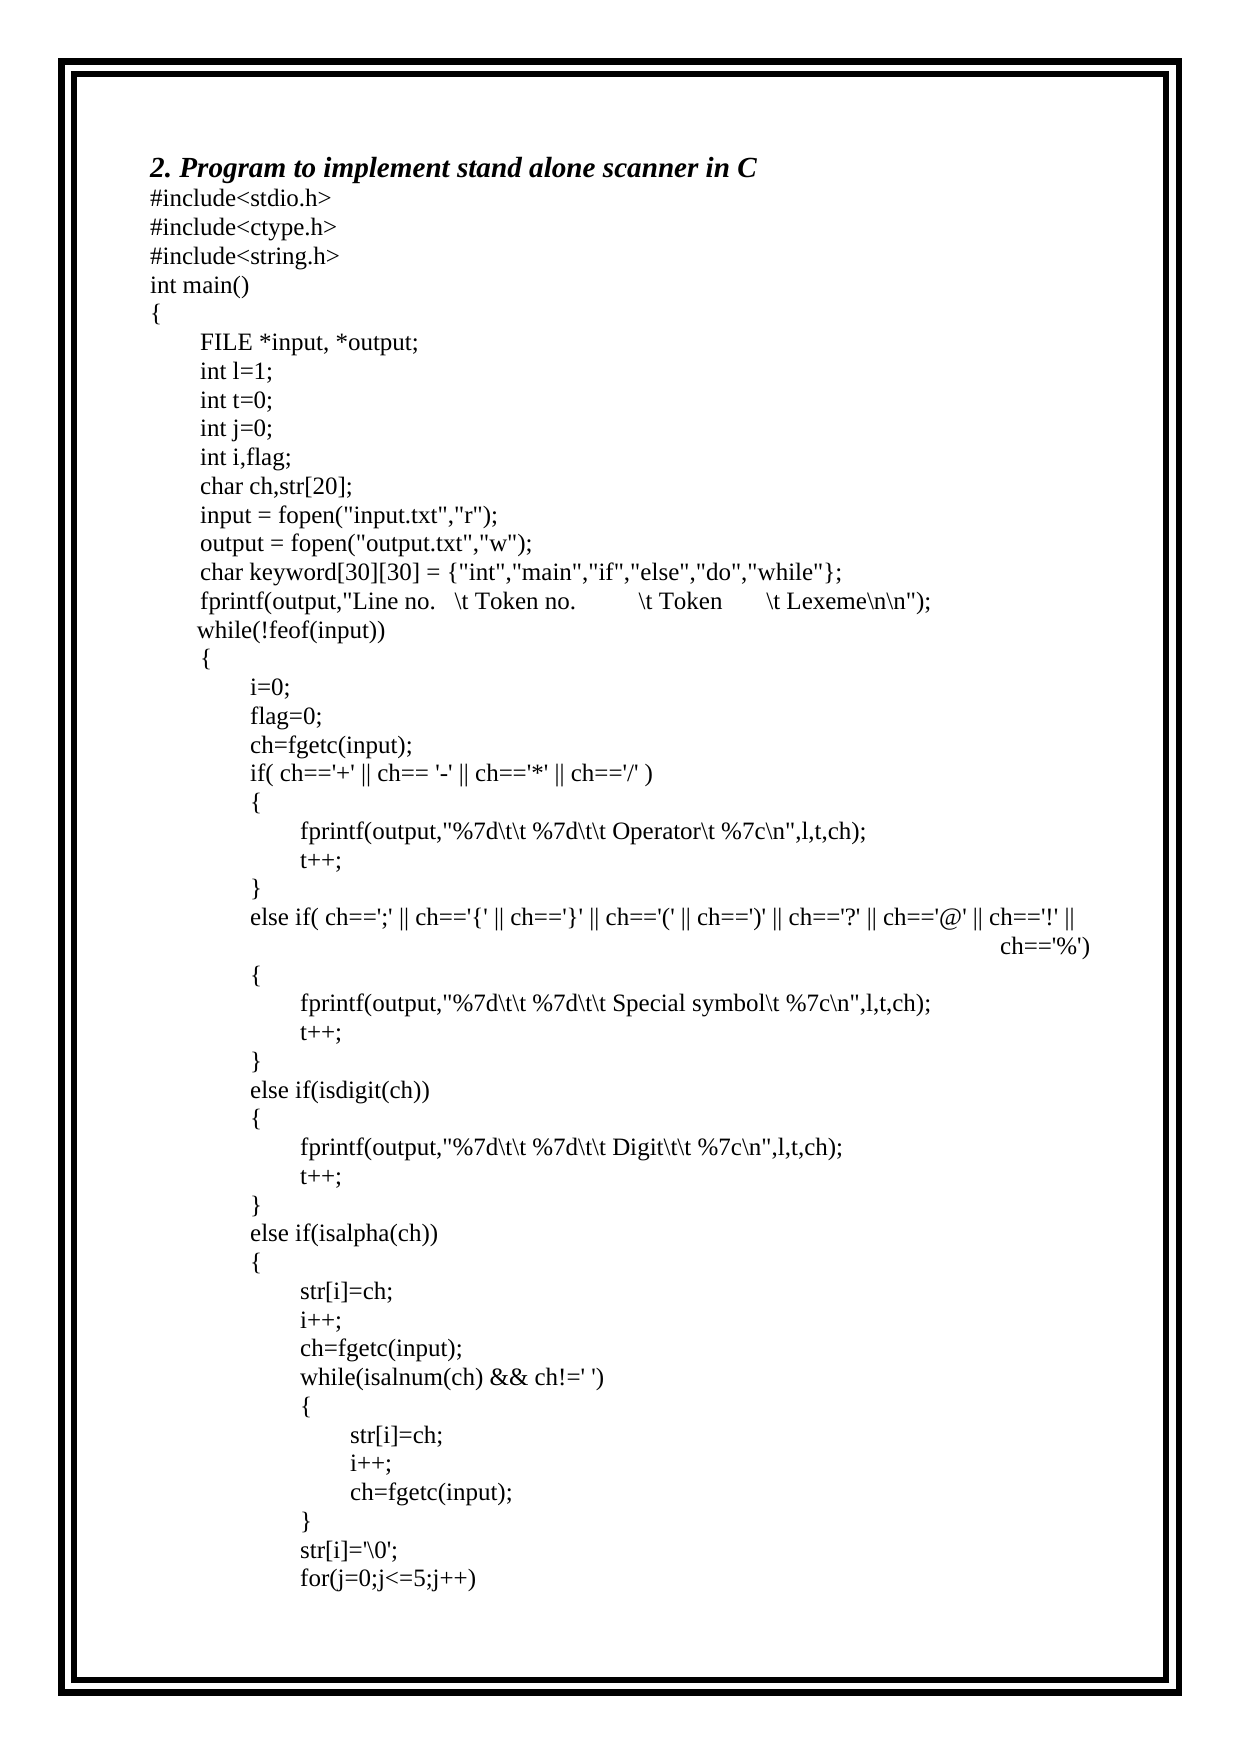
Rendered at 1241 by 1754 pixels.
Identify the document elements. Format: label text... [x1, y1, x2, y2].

text fprintf(output,"Line no. \t Token no. \t Token \t Lexeme\n\n"); [150, 586, 1090, 615]
text int t=0; [150, 385, 1090, 413]
text char ch,str[20]; [150, 471, 1090, 500]
text i++; [150, 1305, 1090, 1333]
text flag=0; [150, 701, 1090, 730]
text else if(isdigit(ch)) [150, 1075, 1090, 1103]
text fprintf(output,"%7d\t\t %7d\t\t Digit\t\t %7c\n",l,t,ch); [150, 1132, 1090, 1161]
text ch=fgetc(input); [150, 1333, 1090, 1362]
text output = fopen("output.txt","w"); [150, 528, 1090, 557]
text { [150, 960, 1090, 988]
text { [150, 1247, 1090, 1276]
text FILE *input, *output; [150, 327, 1090, 356]
text while(!feof(input)) [150, 615, 1090, 643]
text ch=='%') [150, 931, 1090, 960]
text 2. Program to implement stand alone scanner in C [150, 150, 1090, 183]
text str[i]=ch; [150, 1420, 1090, 1448]
text t++; [150, 1161, 1090, 1190]
text ch=fgetc(input); [150, 1477, 1090, 1506]
text str[i]=ch; [150, 1276, 1090, 1305]
text { [150, 1391, 1090, 1420]
text { [150, 787, 1090, 816]
text else if(isalpha(ch)) [150, 1218, 1090, 1247]
text fprintf(output,"%7d\t\t %7d\t\t Special symbol\t %7c\n",l,t,ch); [150, 988, 1090, 1017]
text int i,flag; [150, 442, 1090, 471]
text { [150, 643, 1090, 672]
text { [150, 298, 1090, 327]
text char keyword[30][30] = {"int","main","if","else","do","while"}; [150, 557, 1090, 586]
text while(isalnum(ch) && ch!=' ') [150, 1362, 1090, 1391]
text for(j=0;j<=5;j++) [150, 1563, 1090, 1592]
text int j=0; [150, 413, 1090, 442]
text else if( ch==';' || ch=='{' || ch=='}' || ch=='(' || ch==')' || ch=='?' || ch=='@' || ch=='!' || [150, 902, 1090, 931]
text input = fopen("input.txt","r"); [150, 500, 1090, 528]
text if( ch=='+' || ch== '-' || ch=='*' || ch=='/' ) [150, 758, 1090, 787]
text ch=fgetc(input); [150, 730, 1090, 758]
text #include<string.h> [150, 241, 1090, 270]
text int main() [150, 270, 1090, 298]
text i++; [150, 1448, 1090, 1477]
text fprintf(output,"%7d\t\t %7d\t\t Operator\t %7c\n",l,t,ch); [150, 816, 1090, 845]
text #include<stdio.h> [150, 183, 1090, 212]
text str[i]='\0'; [150, 1535, 1090, 1563]
text } [150, 1046, 1090, 1075]
text t++; [150, 1017, 1090, 1046]
text t++; [150, 845, 1090, 873]
text } [150, 1506, 1090, 1535]
text i=0; [150, 672, 1090, 701]
text { [150, 1103, 1090, 1132]
text int l=1; [150, 356, 1090, 385]
text } [150, 873, 1090, 902]
text #include<ctype.h> [150, 212, 1090, 241]
text } [150, 1190, 1090, 1218]
